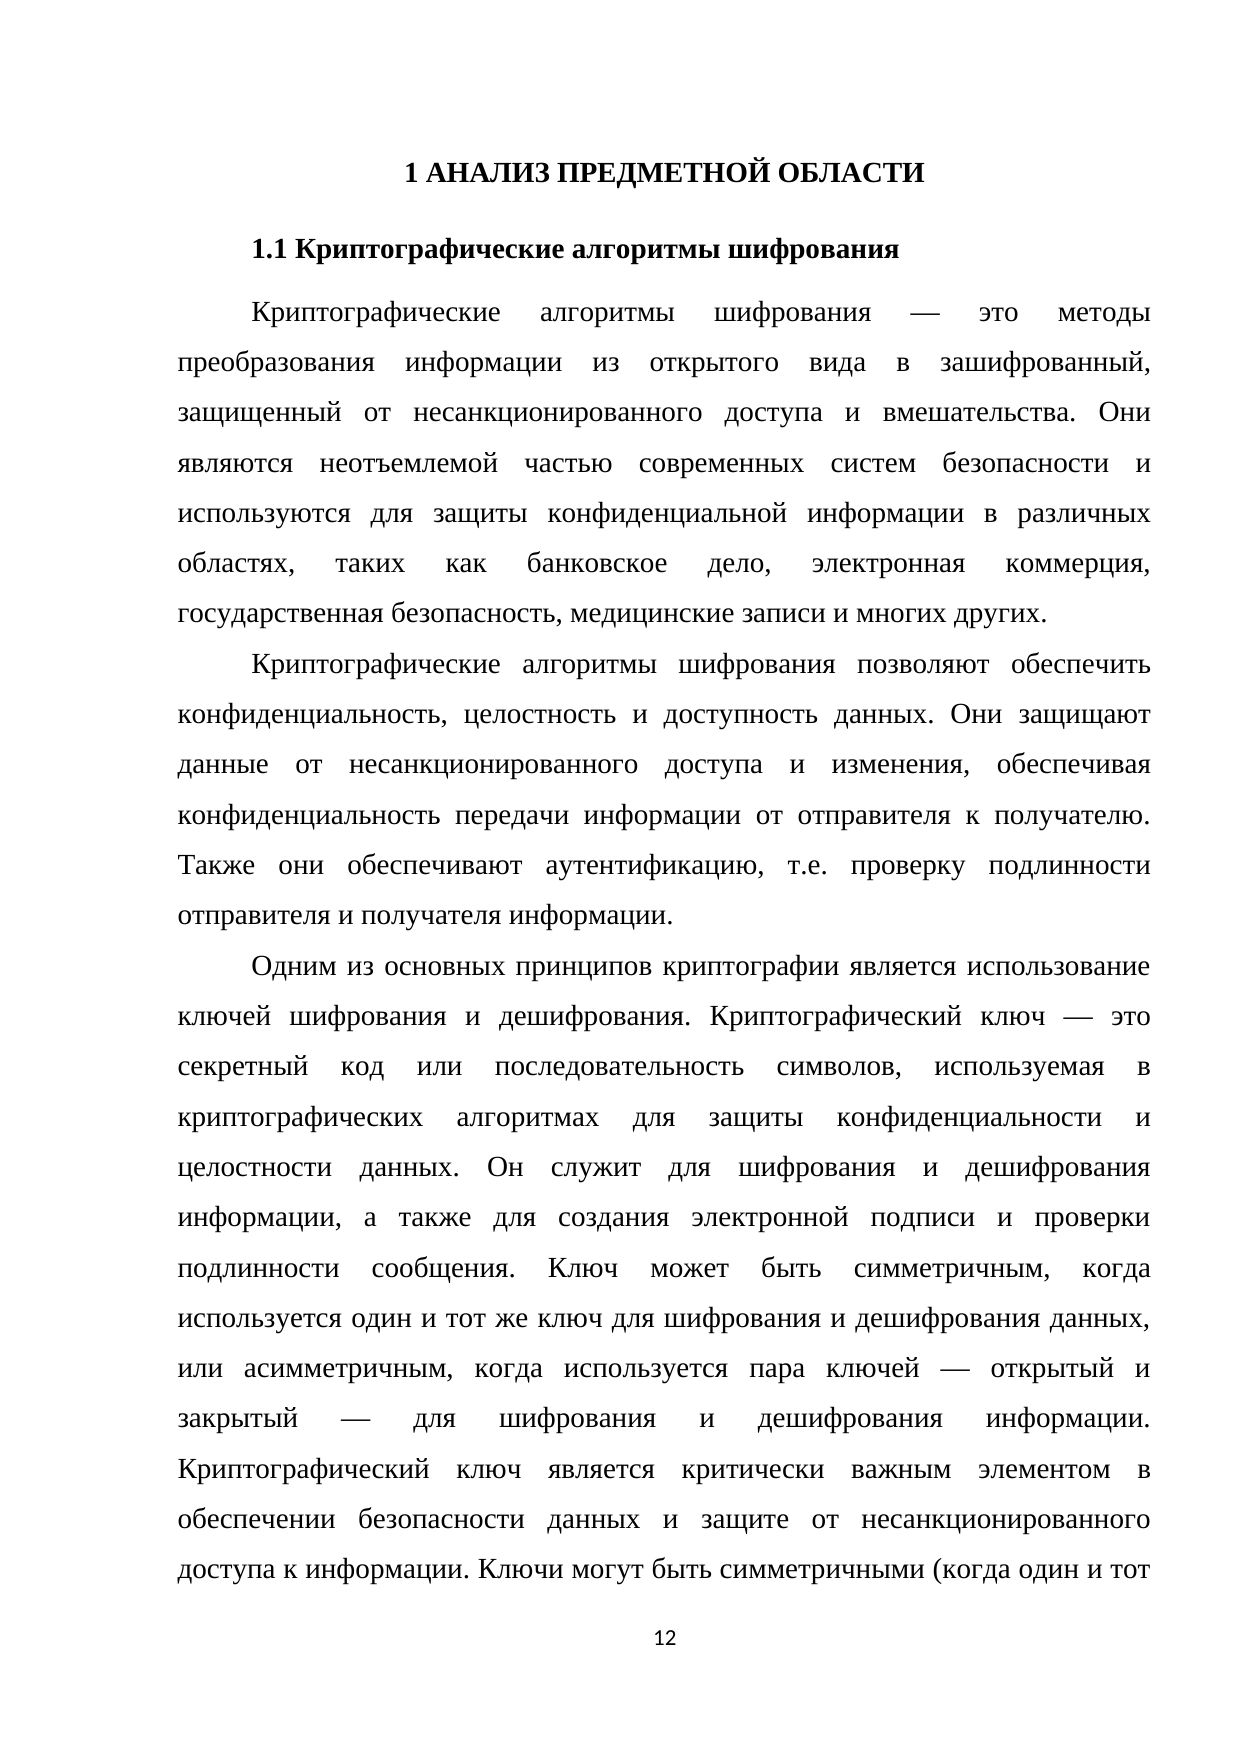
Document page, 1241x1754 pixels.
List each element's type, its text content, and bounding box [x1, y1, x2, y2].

subtitle АНАЛИЗ ПРЕДМЕТНОЙ ОБЛАСТИ [177, 156, 1152, 189]
text Криптографические алгоритмы шифрования — это методы преобразования информации из открытого вида в зашифрованный, защищенный от несанкционированного доступа и вмешательства. Они являются неотъемлемой частью современных систем безопасности и используются для защиты конфиденциальной информации в различных областях, таких как банковское дело, электронная коммерция, государственная безопасность, медицинские записи и многих других. [177, 294, 1152, 629]
subtitle Криптографические алгоритмы шифрования [177, 231, 1152, 264]
text Криптографические алгоритмы шифрования позволяют обеспечить конфиденциальность, целостность и доступность данных. Они защищают данные от несанкционированного доступа и изменения, обеспечивая конфиденциальность передачи информации от отправителя к получателю. Также они обеспечивают аутентификацию, т.е. проверку подлинности отправителя и получателя информации. [177, 646, 1152, 931]
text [177, 948, 1152, 1585]
